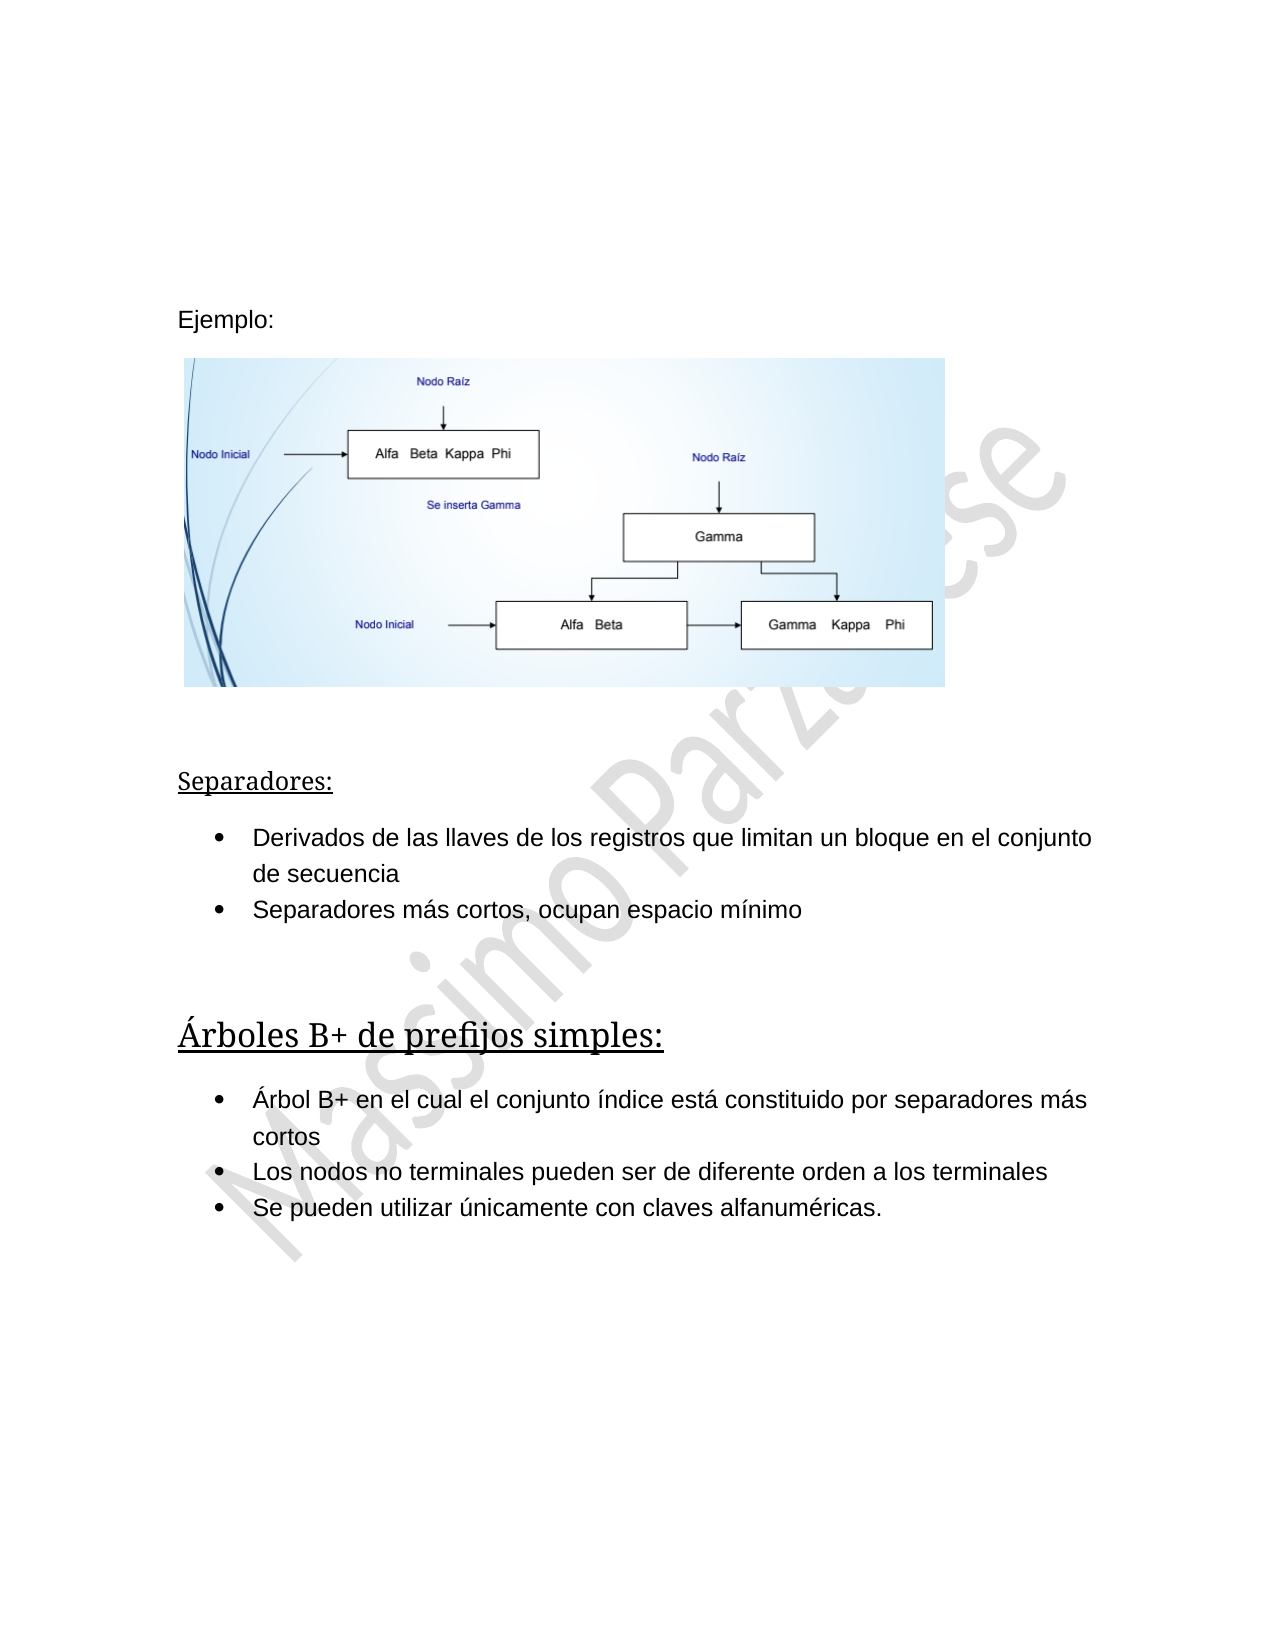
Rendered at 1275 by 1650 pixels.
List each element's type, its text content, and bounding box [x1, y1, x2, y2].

text Árboles B+ de prefijos simples: [177, 1012, 1098, 1057]
text Separadores: [177, 763, 1098, 797]
list Se pueden utilizar únicamente con claves alfanuméricas. [215, 1193, 1098, 1222]
picture [184, 358, 945, 687]
text Ejemplo: [177, 305, 1098, 334]
list Derivados de las llaves de los registros que limitan un bloque en el conjunto de secuencia [215, 823, 1098, 887]
list Los nodos no terminales pueden ser de diferente orden a los terminales [215, 1157, 1098, 1186]
list Árbol B+ en el cual el conjunto índice está constituido por separadores más cortos [215, 1085, 1098, 1150]
list Separadores más cortos, ocupan espacio mínimo [215, 894, 1098, 923]
